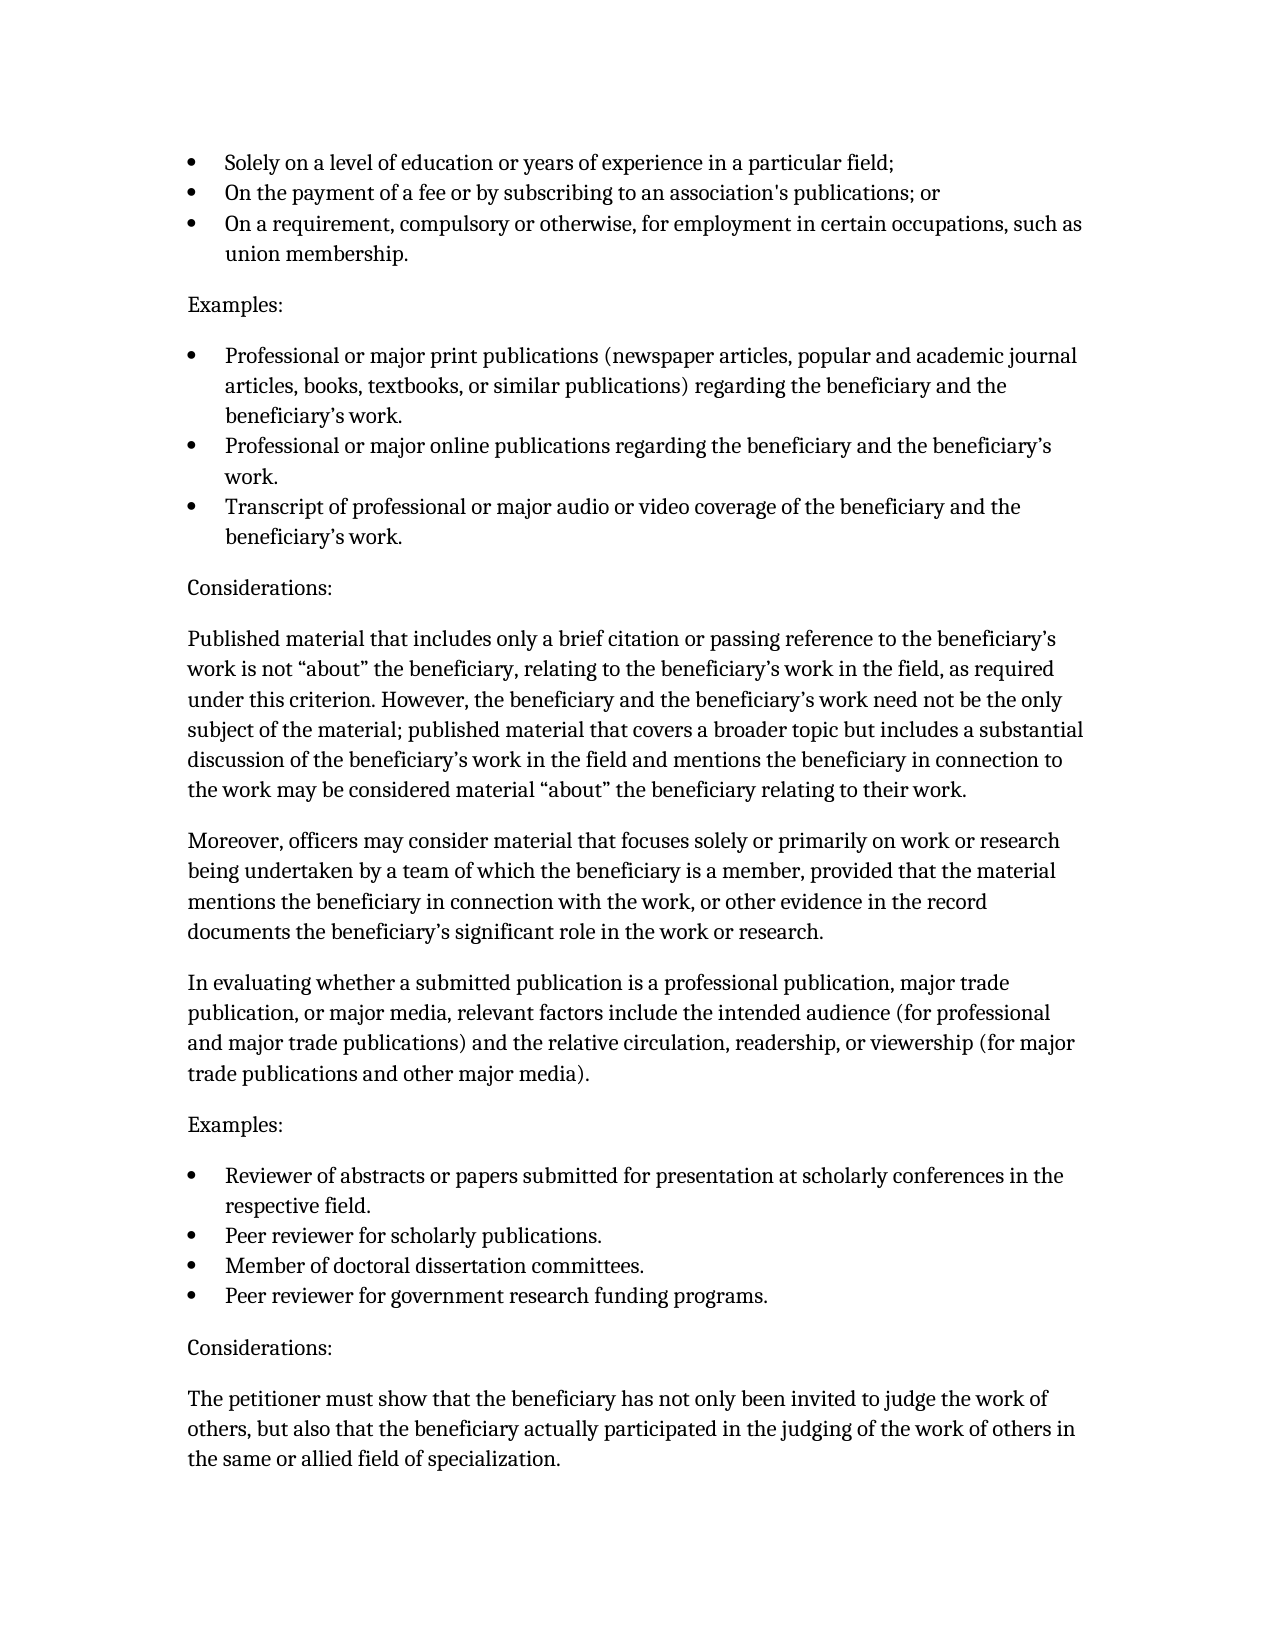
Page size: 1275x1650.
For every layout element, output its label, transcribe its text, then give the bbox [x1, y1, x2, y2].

list Peer reviewer for government research funding programs. [187, 1283, 1087, 1310]
list On the payment of a fee or by subscribing to an association's publications; or [187, 180, 1087, 207]
list Professional or major print publications (newspaper articles, popular and academic journal articles, books, textbooks, or similar publications) regarding the beneficiary and the beneficiary’s work. [187, 343, 1087, 429]
text Examples: [187, 1111, 1087, 1138]
text The petitioner must show that the beneficiary has not only been invited to judge the work of others, but also that the beneficiary actually participated in the judging of the work of others in the same or allied field of specialization. [187, 1385, 1087, 1472]
list Peer reviewer for scholarly publications. [187, 1223, 1087, 1249]
list On a requirement, compulsory or otherwise, for employment in certain occupations, such as union membership. [187, 210, 1087, 267]
text Considerations: [187, 575, 1087, 601]
text Published material that includes only a brief citation or passing reference to the beneficiary’s work is not “about” the beneficiary, relating to the beneficiary’s work in the field, as required under this criterion. However, the beneficiary and the beneficiary’s work need not be the only subject of the material; published material that covers a broader topic but includes a substantial discussion of the beneficiary’s work in the field and mentions the beneficiary in connection to the work may be considered material “about” the beneficiary relating to their work. [187, 626, 1087, 803]
text Considerations: [187, 1334, 1087, 1361]
list Professional or major online publications regarding the beneficiary and the beneficiary’s work. [187, 433, 1087, 490]
list Solely on a level of education or years of experience in a particular field; [187, 150, 1087, 176]
text In evaluating whether a submitted publication is a professional publication, major trade publication, or major media, relevant factors include the intended audience (for professional and major trade publications) and the relative circulation, readership, or viewership (for major trade publications and other major media). [187, 970, 1087, 1087]
list Reviewer of abstracts or papers submitted for presentation at scholarly conferences in the respective field. [187, 1162, 1087, 1219]
text Examples: [187, 292, 1087, 318]
list Member of doctoral dissertation committees. [187, 1253, 1087, 1279]
text Moreover, officers may consider material that focuses solely or primarily on work or research being undertaken by a team of which the beneficiary is a member, provided that the material mentions the beneficiary in connection with the work, or other evidence in the record documents the beneficiary’s significant role in the work or research. [187, 828, 1087, 945]
list Transcript of professional or major audio or video coverage of the beneficiary and the beneficiary’s work. [187, 494, 1087, 550]
